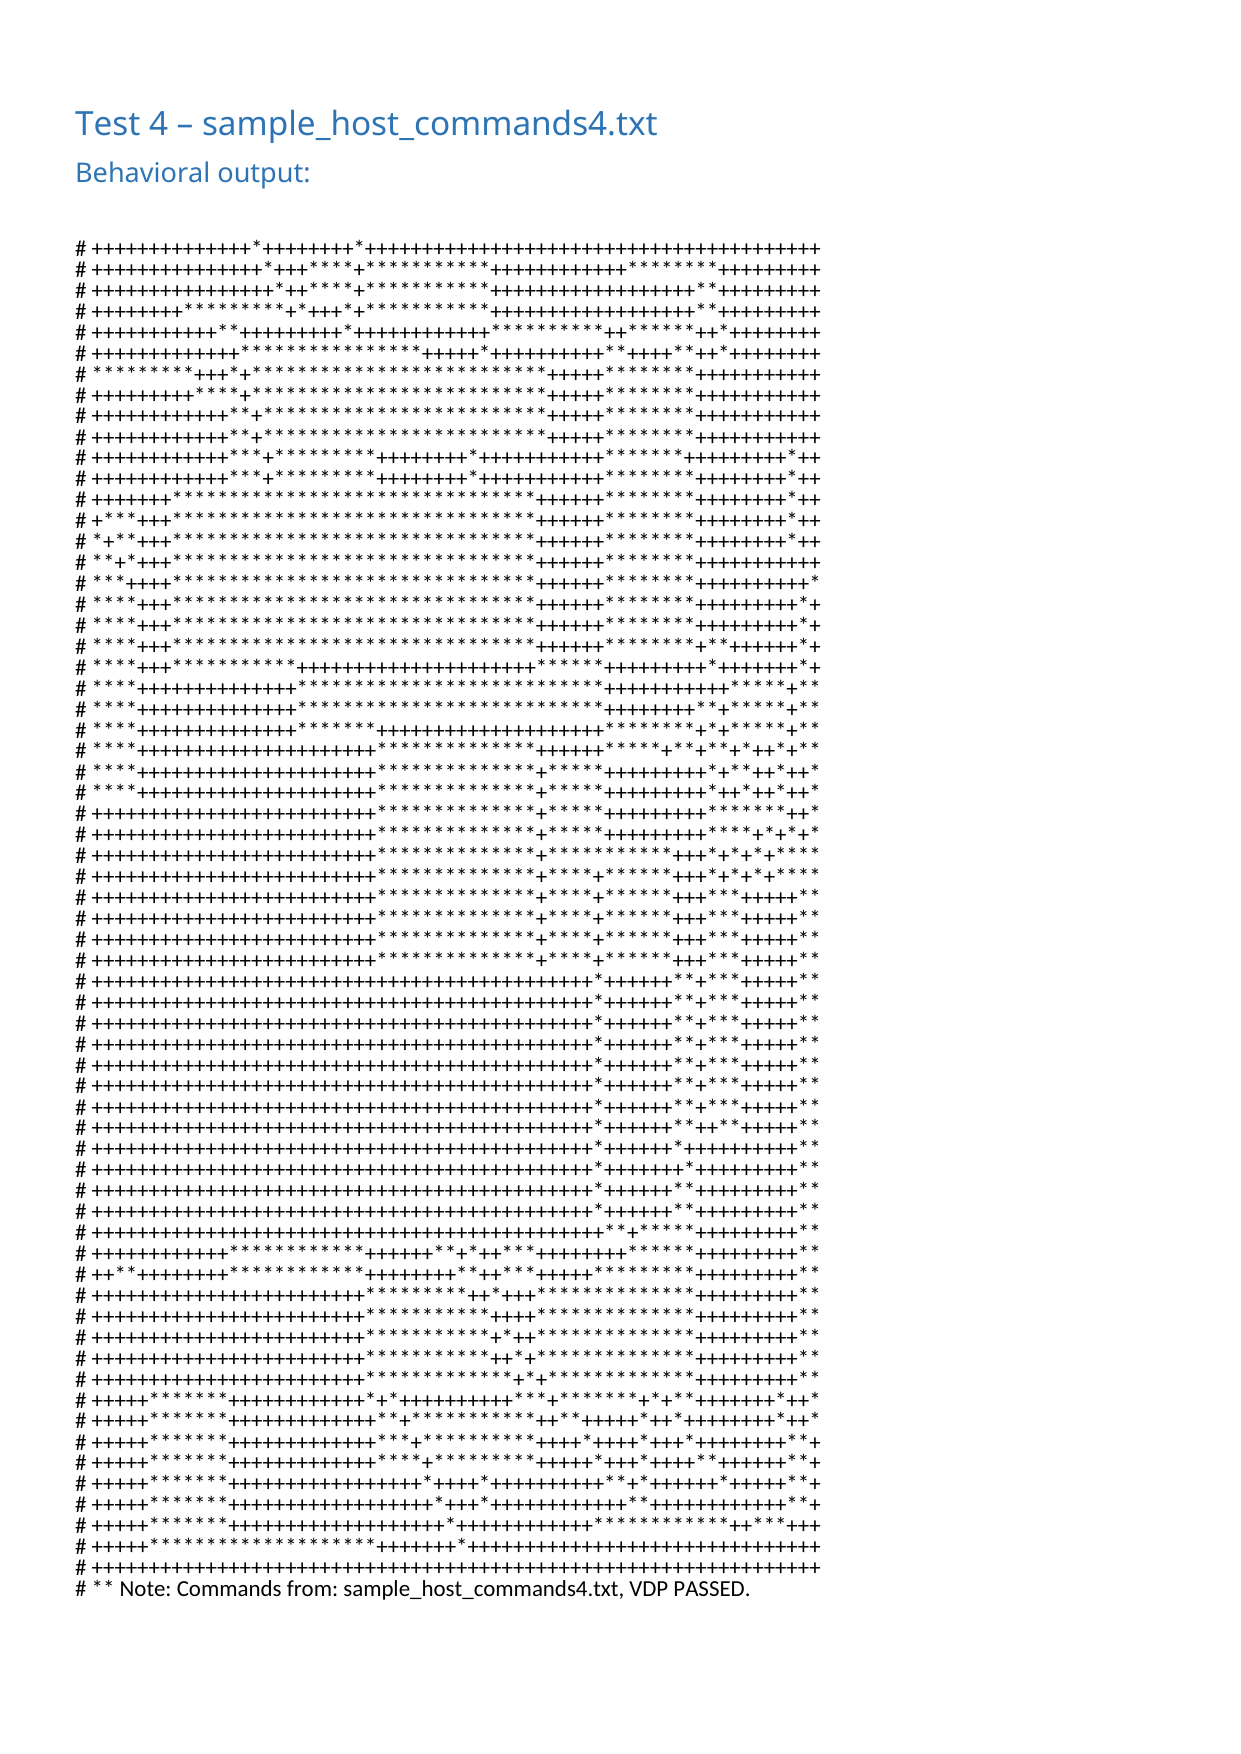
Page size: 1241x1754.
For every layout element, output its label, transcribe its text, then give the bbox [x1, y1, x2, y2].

text # ****++++++++++++++***************************++++++++**+*****+** [75, 700, 1165, 721]
text # +++++++++++++++++++++++++**************+****+******+++***+++++** [75, 889, 1165, 910]
text # +++++++++++++++++++++++++**************+****+******+++***+++++** [75, 910, 1165, 931]
subtitle Behavioral output: [75, 153, 1165, 190]
text # +++++++++++++++++++++++++**************+*****+++++++++*******++* [75, 805, 1165, 826]
text # ****+++++++++++++++++++++**************+*****+++++++++*+**++*++* [75, 763, 1165, 784]
text # +++++++++++++++*+++****+***********++++++++++++********+++++++++ [75, 261, 1165, 282]
text # ***++++********************************++++++********++++++++++* [75, 575, 1165, 596]
text # ++++++++++++************++++++**+*++***++++++++******+++++++++** [75, 1245, 1165, 1266]
text # +++++++++++**+++++++++*++++++++++++**********++******++*++++++++ [75, 323, 1165, 344]
text # ****++++++++++++++*******++++++++++++++++++++********+*+*****+** [75, 721, 1165, 742]
text # ++++++++++++++++++++++++++++++++++++++++++++*++++++**+***+++++** [75, 1014, 1165, 1035]
text # ++++++++++++++++++++++++++++++++++++++++++++++++++++++++++++++++ [75, 1559, 1165, 1580]
text # ++++++++++++++++++++++++*********++*+++**************+++++++++** [75, 1287, 1165, 1308]
text # ++**++++++++************++++++++**++***+++++*********+++++++++** [75, 1266, 1165, 1287]
text # ++++++++++++++++++++++++++++++++++++++++++++*+++++++*+++++++++** [75, 1161, 1165, 1182]
text # +++++++********************************++++++********++++++++*++ [75, 491, 1165, 512]
text # **+*+++********************************++++++********+++++++++++ [75, 554, 1165, 575]
text # +++++++++++++++++++++++++**************+****+******+++***+++++** [75, 931, 1165, 952]
text # *********+++*+**************************+++++********+++++++++++ [75, 365, 1165, 386]
text # ++++++++++++++++++++++++***********++*+**************+++++++++** [75, 1349, 1165, 1370]
text # ++++++++++++++++++++++++++++++++++++++++++++*++++++**+***+++++** [75, 993, 1165, 1014]
text # +++++++++++++++++++++++++++++++++++++++++++++**+*****+++++++++** [75, 1224, 1165, 1245]
subtitle Test 4 – sample_host_commands4.txt [75, 100, 1165, 145]
text # +++++++++++++++++++++++++**************+***********+++*+*+*+**** [75, 847, 1165, 868]
text # +++++*******+++++++++++++**+***********++**+++++*++*++++++++*++* [75, 1412, 1165, 1433]
text # ++++++++++++++++++++++++++++++++++++++++++++*++++++**++**+++++** [75, 1119, 1165, 1140]
text # +++++*******+++++++++++++++++++*++++++++++++************++***+++ [75, 1517, 1165, 1538]
text # +***+++********************************++++++********++++++++*++ [75, 512, 1165, 533]
text # ** Note: Commands from: sample_host_commands4.txt, VDP PASSED. [75, 1580, 1165, 1601]
text # +++++++++++++****************+++++*++++++++++**++++**++*++++++++ [75, 344, 1165, 365]
text # ++++++++++++++++++++++++*************+*+*************+++++++++** [75, 1370, 1165, 1391]
text # ****++++++++++++++***************************+++++++++++*****+** [75, 679, 1165, 700]
text # ++++++++++++++++++++++++++++++++++++++++++++*++++++**+***+++++** [75, 973, 1165, 993]
text # ++++++++++++++*++++++++*++++++++++++++++++++++++++++++++++++++++ [75, 240, 1165, 261]
text # +++++*******+++++++++++++****+*********+++++*+++*++++**++++++**+ [75, 1454, 1165, 1475]
text # ++++++++++++++++++++++++++++++++++++++++++++*++++++**+***+++++** [75, 1035, 1165, 1056]
text # ++++++++++++++++++++++++++++++++++++++++++++*++++++**+***+++++** [75, 1056, 1165, 1077]
text # +++++++++++++++++++++++++**************+****+******+++*+*+*+**** [75, 868, 1165, 889]
text # ++++++++++++**+*************************+++++********+++++++++++ [75, 428, 1165, 449]
text # ++++++++++++++++++++++++++++++++++++++++++++*++++++**+++++++++** [75, 1182, 1165, 1203]
text # ++++++++++++++++++++++++***********+*++**************+++++++++** [75, 1328, 1165, 1349]
text # ++++++++++++++++++++++++++++++++++++++++++++*++++++*++++++++++** [75, 1140, 1165, 1161]
text # +++++++++****+**************************+++++********+++++++++++ [75, 386, 1165, 407]
text # ****+++********************************++++++********+++++++++*+ [75, 596, 1165, 617]
text # +++++++++++++++++++++++++**************+*****+++++++++****+*+*+* [75, 826, 1165, 847]
text # ****+++***********+++++++++++++++++++++******+++++++++*+++++++*+ [75, 658, 1165, 679]
text # ++++++++++++++++++++++++++++++++++++++++++++*++++++**+***+++++** [75, 1077, 1165, 1098]
text # +++++*******++++++++++++++++++*+++*++++++++++++**++++++++++++**+ [75, 1496, 1165, 1517]
text # ****+++++++++++++++++++++**************++++++*****+**+**+*++*+** [75, 742, 1165, 763]
text # +++++********************+++++++*+++++++++++++++++++++++++++++++ [75, 1538, 1165, 1559]
text # ++++++++++++***+*********++++++++*+++++++++++*******+++++++++*++ [75, 449, 1165, 470]
text # *+**+++********************************++++++********++++++++*++ [75, 533, 1165, 554]
text # +++++++++++++++++++++++++**************+****+******+++***+++++** [75, 952, 1165, 973]
text # ++++++++++++++++++++++++++++++++++++++++++++*++++++**+++++++++** [75, 1203, 1165, 1224]
text # ++++++++*********+*+++*+***********++++++++++++++++++**+++++++++ [75, 303, 1165, 323]
text # ****+++********************************++++++********+++++++++*+ [75, 617, 1165, 638]
text # ****+++++++++++++++++++++**************+*****+++++++++*++*++*++* [75, 784, 1165, 805]
text # ++++++++++++***+*********++++++++*+++++++++++********++++++++*++ [75, 470, 1165, 491]
text # ++++++++++++++++*++****+***********++++++++++++++++++**+++++++++ [75, 282, 1165, 303]
text # ++++++++++++++++++++++++***********++++**************+++++++++** [75, 1308, 1165, 1328]
text # ****+++********************************++++++********+**++++++*+ [75, 638, 1165, 658]
text # ++++++++++++++++++++++++++++++++++++++++++++*++++++**+***+++++** [75, 1098, 1165, 1119]
text # +++++*******+++++++++++++***+**********++++*++++*+++*++++++++**+ [75, 1433, 1165, 1454]
text # +++++*******+++++++++++++++++*++++*++++++++++**+*++++++*+++++**+ [75, 1475, 1165, 1496]
text # +++++*******++++++++++++*+*++++++++++***+*******+*+**+++++++*++* [75, 1391, 1165, 1412]
text # ++++++++++++**+*************************+++++********+++++++++++ [75, 407, 1165, 428]
